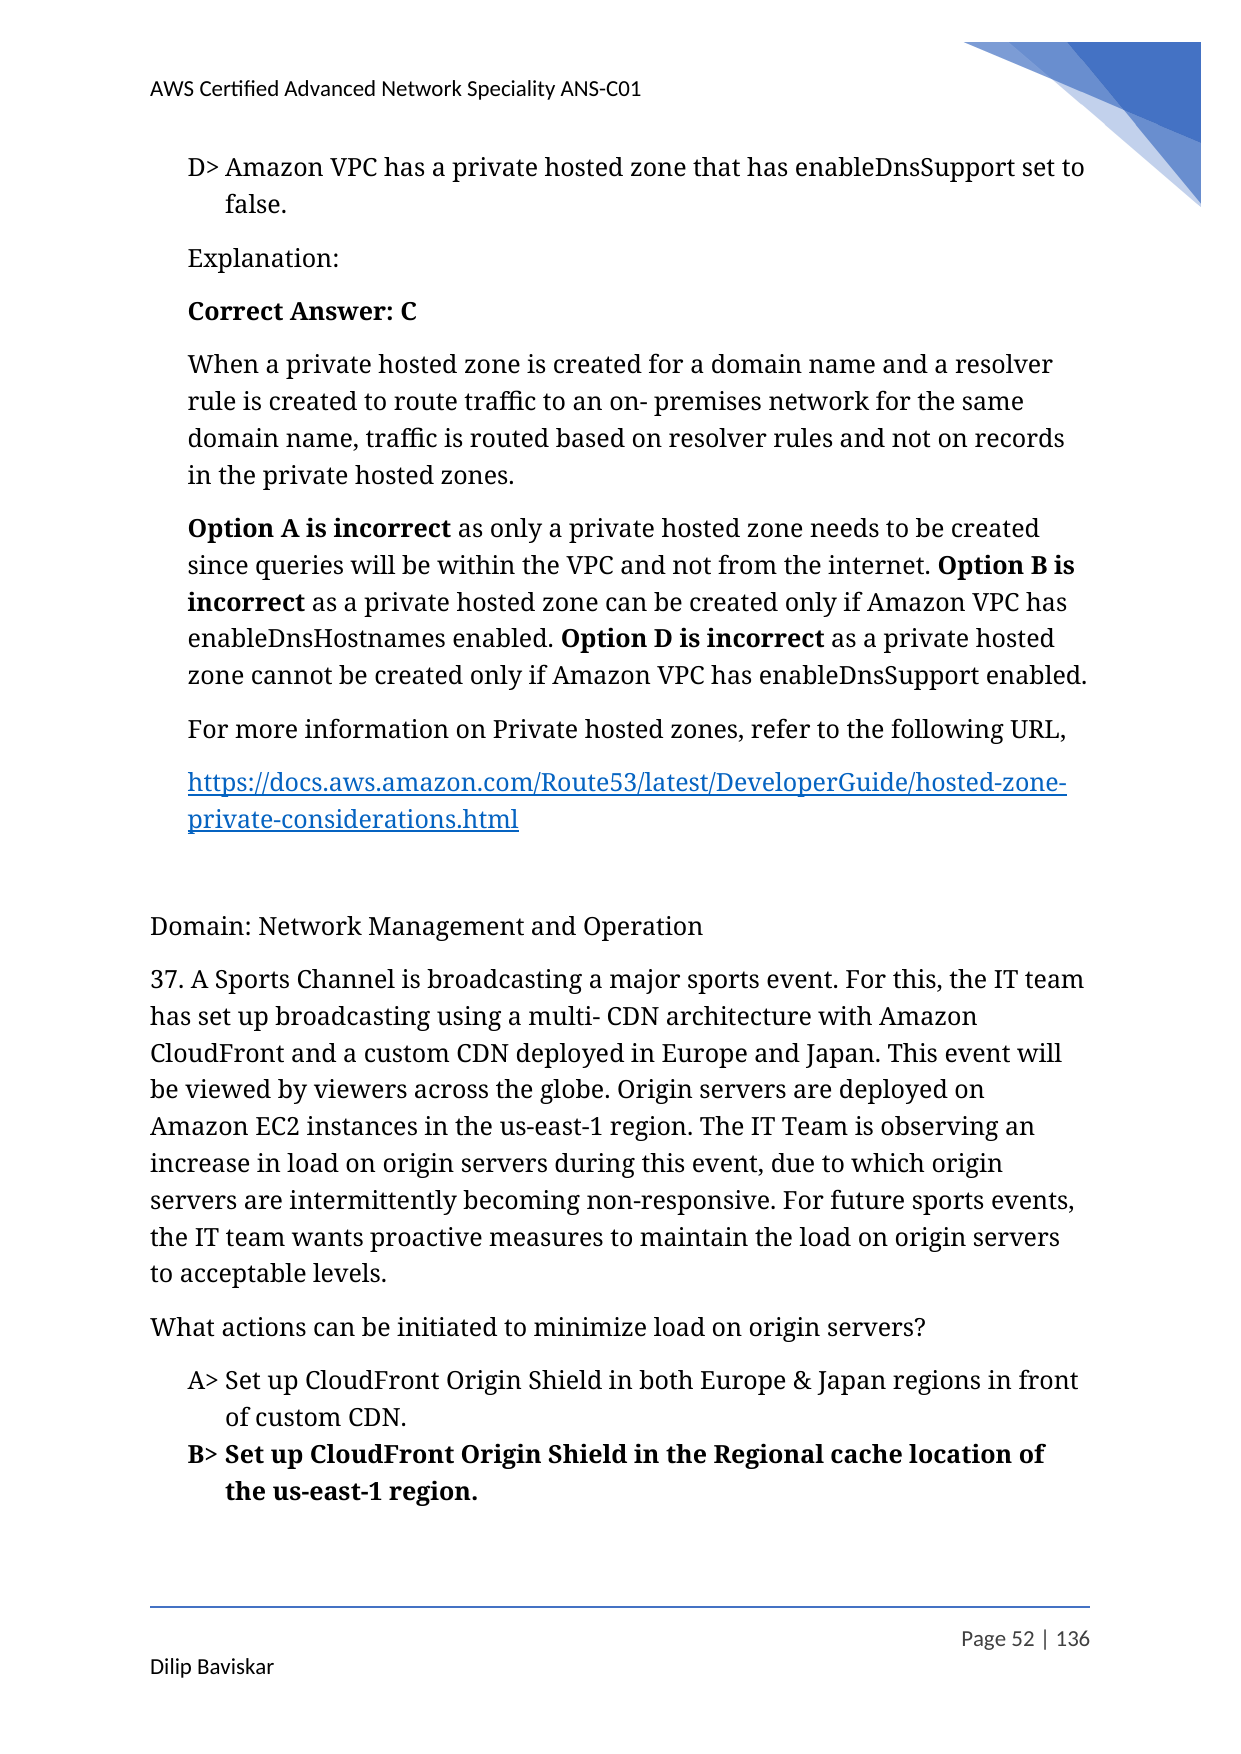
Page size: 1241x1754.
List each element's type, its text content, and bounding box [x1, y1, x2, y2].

picture [962, 42, 1201, 208]
list Amazon VPC has a private hosted zone that has enableDnsSupport set to false. [187, 150, 1090, 221]
list Set up CloudFront Origin Shield in the Regional cache location of the us-east-1 region. [187, 1436, 1090, 1507]
list Set up CloudFront Origin Shield in both Europe & Japan regions in front of custom CDN. [187, 1363, 1090, 1434]
text https://docs.aws.amazon.com/Route53/latest/DeveloperGuide/hosted-zone-private-considerations.html [187, 765, 1090, 836]
text Explanation: [187, 240, 1090, 274]
text Correct Answer: C [187, 294, 1090, 328]
text 37. A Sports Channel is broadcasting a major sports event. For this, the IT team has set up broadcasting using a multi- CDN architecture with Amazon CloudFront and a custom CDN deployed in Europe and Japan. This event will be viewed by viewers across the globe. Origin servers are deployed on Amazon EC2 instances in the us-east-1 region. The IT Team is observing an increase in load on origin servers during this event, due to which origin servers are intermittently becoming non-responsive. For future sports events, the IT team wants proactive measures to maintain the load on origin servers to acceptable levels. [150, 962, 1090, 1290]
text When a private hosted zone is created for a domain name and a resolver rule is created to route traffic to an on- premises network for the same domain name, traffic is routed based on resolver rules and not on records in the private hosted zones. [187, 347, 1090, 491]
text Option A is incorrect as only a private hosted zone needs to be created since queries will be within the VPC and not from the internet. Option B is incorrect as a private hosted zone can be created only if Amazon VPC has enableDnsHostnames enabled. Option D is incorrect as a private hosted zone cannot be created only if Amazon VPC has enableDnsSupport enabled. [187, 511, 1090, 692]
text What actions can be initiated to minimize load on origin servers? [150, 1309, 1090, 1343]
text For more information on Private hosted zones, refer to the following URL, [187, 711, 1090, 745]
text Domain: Network Management and Operation [150, 908, 1090, 942]
